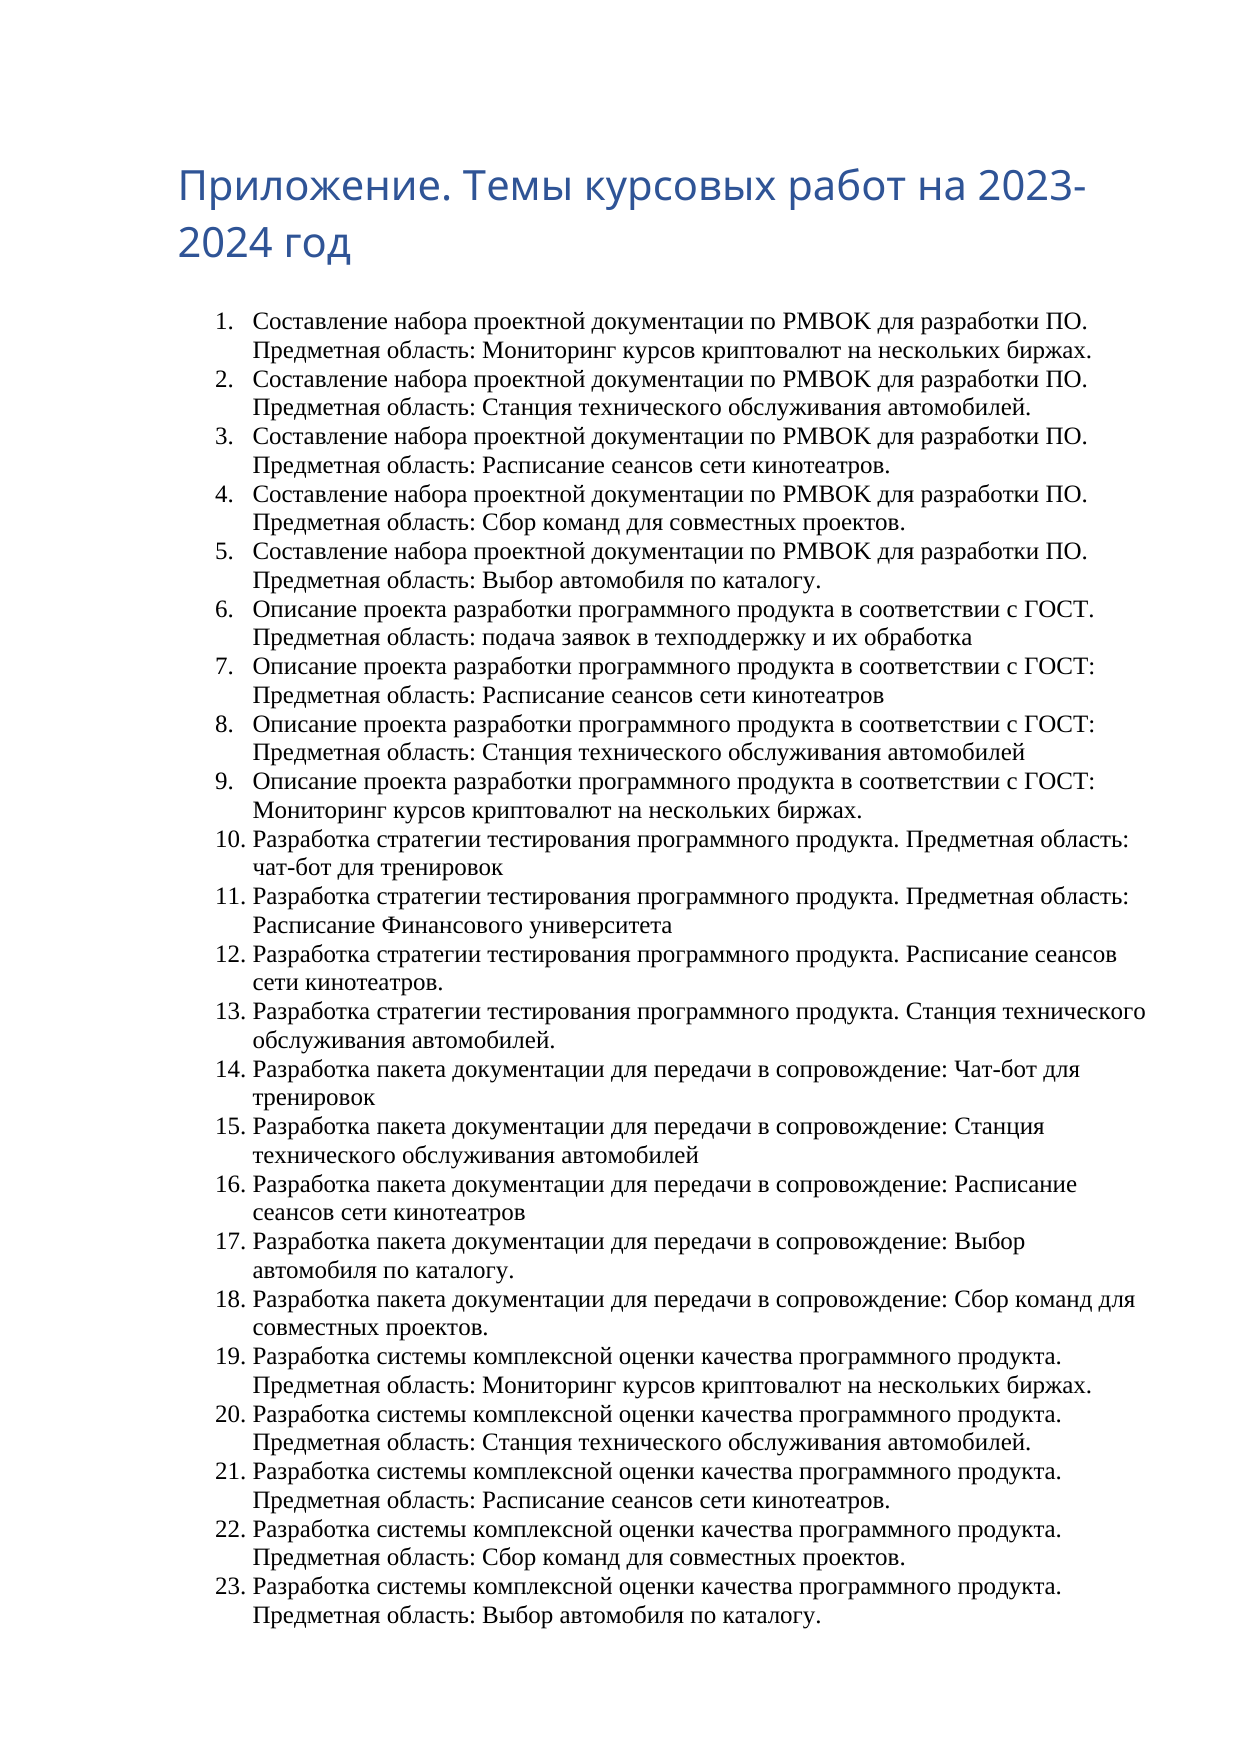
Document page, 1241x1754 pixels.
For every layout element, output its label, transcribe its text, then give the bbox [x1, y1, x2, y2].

list Составление набора проектной документации по PMBOK для разработки ПО. Предметная область: Выбор автомобиля по каталогу. [215, 536, 1152, 594]
list Описание проекта разработки программного продукта в соответствии с ГОСТ: Предметная область: Расписание сеансов сети кинотеатров [215, 651, 1152, 709]
list Составление набора проектной документации по PMBOK для разработки ПО. Предметная область: Станция технического обслуживания автомобилей. [215, 364, 1152, 421]
list Разработка стратегии тестирования программного продукта. Расписание сеансов сети кинотеатров. [215, 939, 1152, 996]
list Разработка пакета документации для передачи в сопровождение: Расписание сеансов сети кинотеатров [215, 1169, 1152, 1226]
list Разработка стратегии тестирования программного продукта. Предметная область: чат-бот для тренировок [215, 824, 1152, 881]
list Описание проекта разработки программного продукта в соответствии с ГОСТ: Мониторинг курсов криптовалют на нескольких биржах. [215, 766, 1152, 824]
list Составление набора проектной документации по PMBOK для разработки ПО. Предметная область: Мониторинг курсов криптовалют на нескольких биржах. [215, 306, 1152, 364]
list Разработка пакета документации для передачи в сопровождение: Сбор команд для совместных проектов. [215, 1284, 1152, 1341]
list Разработка стратегии тестирования программного продукта. Станция технического обслуживания автомобилей. [215, 996, 1152, 1054]
list Разработка пакета документации для передачи в сопровождение: Чат-бот для тренировок [215, 1054, 1152, 1111]
list Разработка системы комплексной оценки качества программного продукта. Предметная область: Мониторинг курсов криптовалют на нескольких биржах. [215, 1341, 1152, 1399]
list Разработка стратегии тестирования программного продукта. Предметная область: Расписание Финансового университета [215, 881, 1152, 939]
list Разработка пакета документации для передачи в сопровождение: Станция технического обслуживания автомобилей [215, 1111, 1152, 1169]
list Разработка системы комплексной оценки качества программного продукта. Предметная область: Сбор команд для совместных проектов. [215, 1514, 1152, 1571]
subtitle Приложение. Темы курсовых работ на 2023-2024 год [177, 156, 1152, 269]
list Составление набора проектной документации по PMBOK для разработки ПО. Предметная область: Сбор команд для совместных проектов. [215, 479, 1152, 536]
list Разработка системы комплексной оценки качества программного продукта. Предметная область: Расписание сеансов сети кинотеатров. [215, 1456, 1152, 1514]
list Разработка системы комплексной оценки качества программного продукта. Предметная область: Выбор автомобиля по каталогу. [215, 1571, 1152, 1629]
list Описание проекта разработки программного продукта в соответствии с ГОСТ: Предметная область: Станция технического обслуживания автомобилей [215, 709, 1152, 766]
list Составление набора проектной документации по PMBOK для разработки ПО. Предметная область: Расписание сеансов сети кинотеатров. [215, 421, 1152, 479]
list Разработка пакета документации для передачи в сопровождение: Выбор автомобиля по каталогу. [215, 1226, 1152, 1284]
list Описание проекта разработки программного продукта в соответствии с ГОСТ. Предметная область: подача заявок в техподдержку и их обработка [215, 594, 1152, 651]
list Разработка системы комплексной оценки качества программного продукта. Предметная область: Станция технического обслуживания автомобилей. [215, 1399, 1152, 1456]
